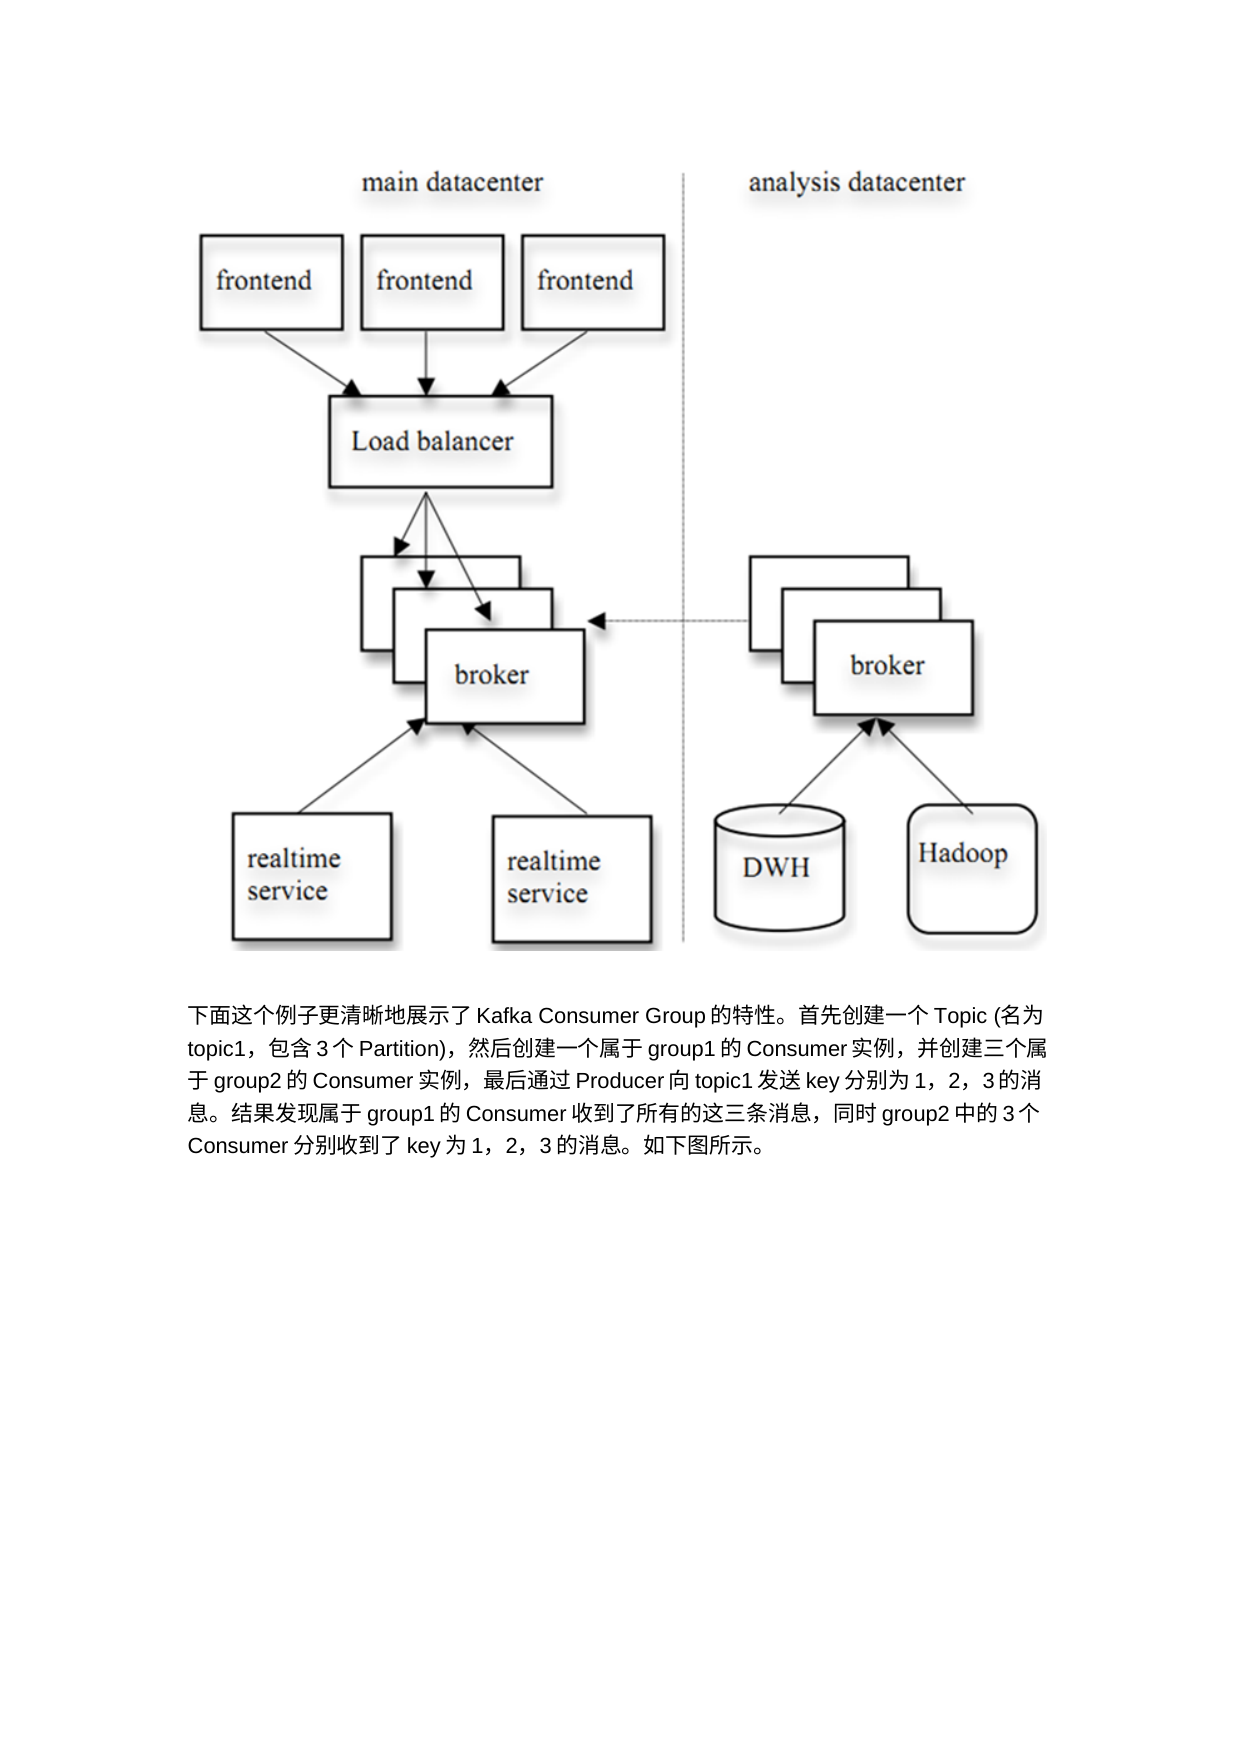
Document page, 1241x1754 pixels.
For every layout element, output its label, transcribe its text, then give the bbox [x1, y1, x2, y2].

text 下面这个例子更清晰地展示了Kafka Consumer Group的特性。首先创建一个Topic (名为topic1，包含3个Partition)，然后创建一个属于group1的Consumer实例，并创建三个属于group2的Consumer实例，最后通过Producer向topic1发送key分别为1，2，3的消息。结果发现属于group1的Consumer收到了所有的这三条消息，同时group2中的3个Consumer分别收到了key为1，2，3的消息。如下图所示。 [187, 998, 1053, 1160]
picture [187, 162, 1047, 951]
